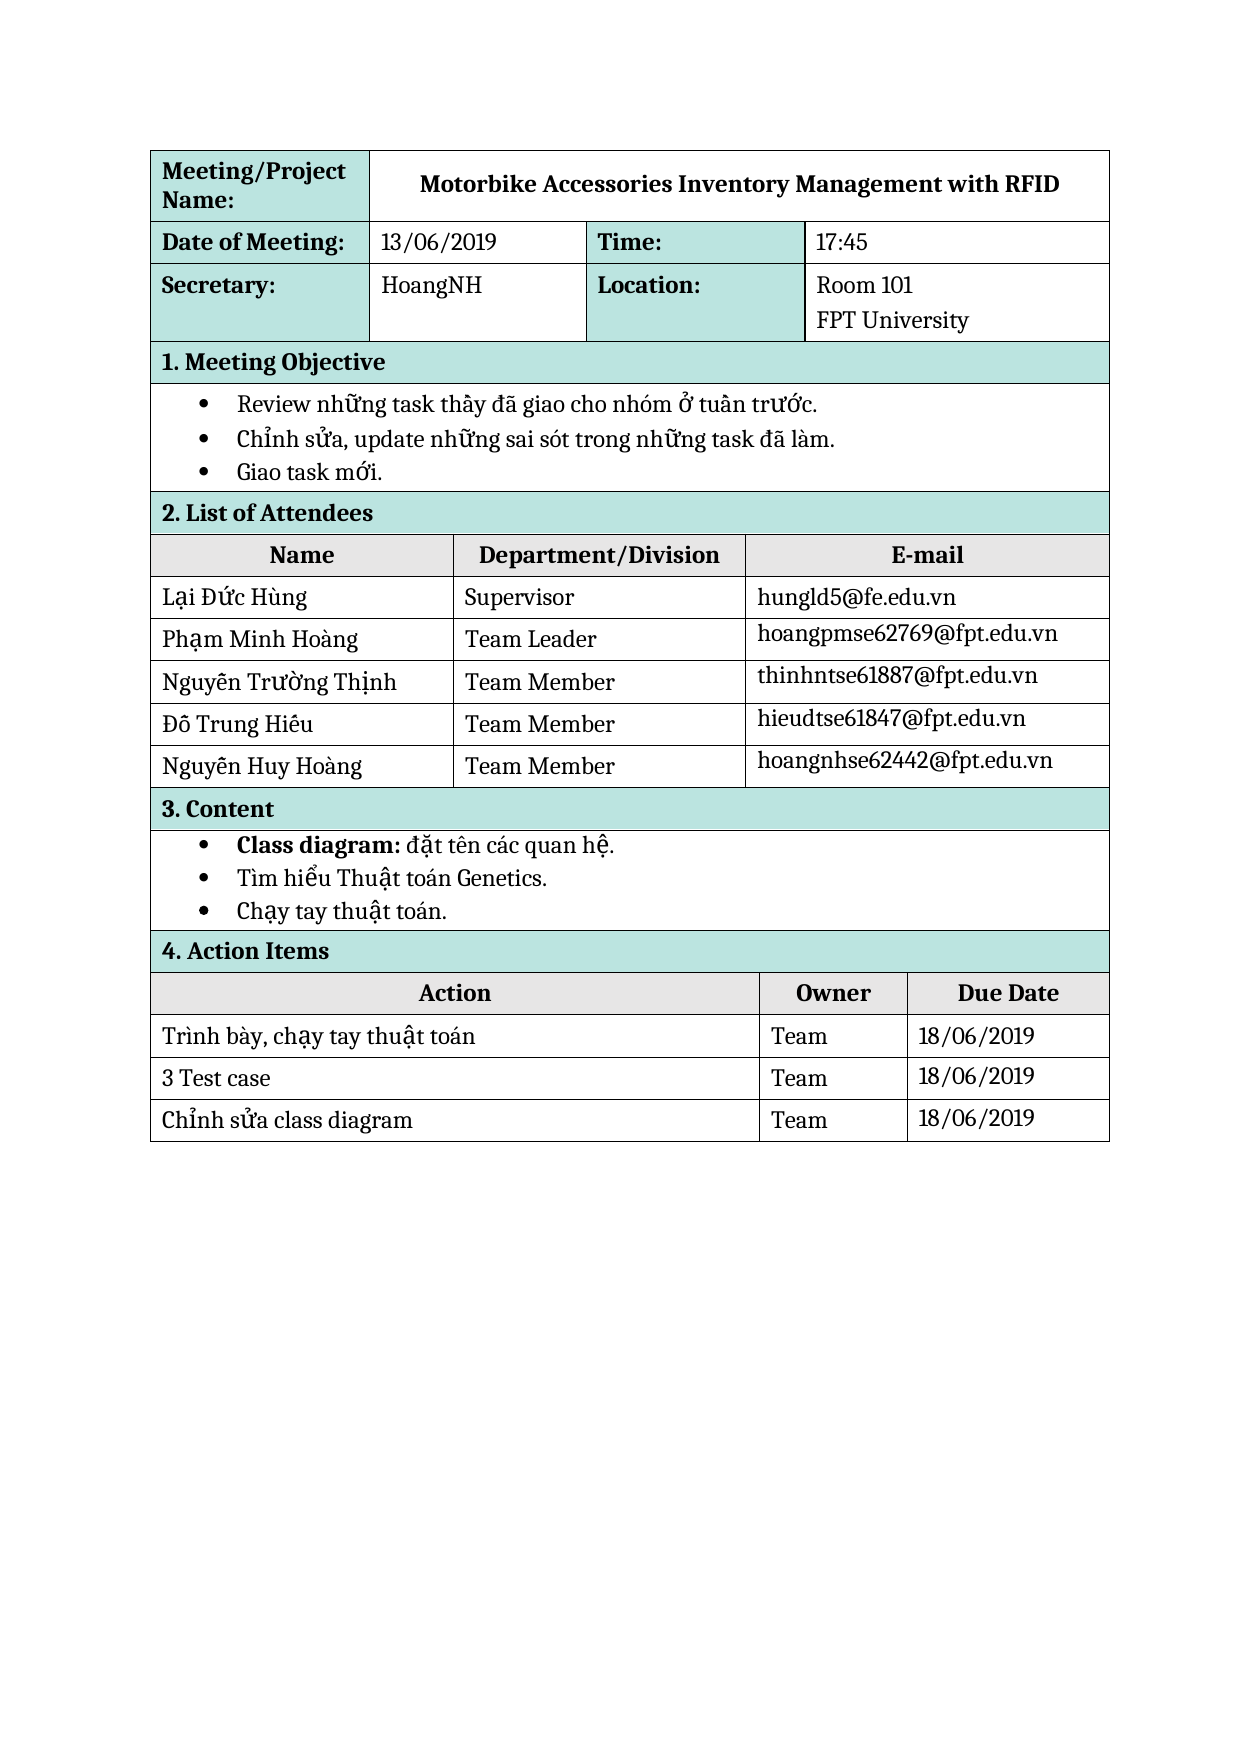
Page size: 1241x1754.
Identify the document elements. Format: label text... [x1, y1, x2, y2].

table_cell Due Date [908, 973, 1109, 1014]
table_cell Date of Meeting: [151, 222, 369, 263]
table_cell Nguyễn Trường Thịnh [151, 661, 453, 703]
table_cell Trình bày, chạy tay thuật toán [151, 1015, 759, 1057]
table_cell Team [760, 1100, 907, 1141]
table_cell Class diagram: đặt tên các quan hệ. Tìm hiểu Thuật toán Genetics. Chạy tay thuật toán. [151, 831, 1109, 930]
table_cell 18/06/2019 [908, 1015, 1109, 1057]
table_cell Action [151, 973, 759, 1014]
table_cell hoangpmse62769@fpt.edu.vn [746, 619, 1109, 660]
table_cell 3 Test case [151, 1058, 759, 1099]
table_cell Team [760, 1015, 907, 1057]
table_cell Đỗ Trung Hiếu [151, 704, 453, 745]
table_cell Time: [587, 222, 804, 263]
table_cell 18/06/2019 [908, 1100, 1109, 1141]
table_header Meeting/Project Name: [151, 151, 369, 221]
table_cell Team Member [454, 661, 745, 703]
table_cell Department/Division [454, 535, 745, 576]
table_cell Review những task thầy đã giao cho nhóm ở tuần trước. Chỉnh sửa, update những sai sót trong những task đã làm. Giao task mới. [151, 384, 1109, 491]
table_cell Nguyễn Huy Hoàng [151, 746, 453, 787]
table_cell thinhntse61887@fpt.edu.vn [746, 661, 1109, 703]
table_cell Chỉnh sửa class diagram [151, 1100, 759, 1141]
table_cell 18/06/2019 [908, 1058, 1109, 1099]
table_cell Lại Đức Hùng [151, 577, 453, 618]
table_cell Team Member [454, 704, 745, 745]
table_cell 1. Meeting Objective [151, 342, 1109, 383]
table_cell Location: [587, 264, 804, 341]
table_cell Team [760, 1058, 907, 1099]
table_cell 3. Content [151, 788, 1109, 829]
table_cell 17:45 [806, 222, 1109, 263]
table_cell Name [151, 535, 453, 576]
table_cell Secretary: [151, 264, 369, 341]
table_cell HoangNH [370, 264, 586, 341]
table_header Motorbike Accessories Inventory Management with RFID [370, 151, 1109, 221]
table_cell Owner [760, 973, 907, 1014]
table_cell Supervisor [454, 577, 745, 618]
table_cell hungld5@fe.edu.vn [746, 577, 1109, 618]
table_cell hieudtse61847@fpt.edu.vn [746, 704, 1109, 745]
table_cell Room 101 FPT University [806, 264, 1109, 341]
table_cell 13/06/2019 [370, 222, 586, 263]
table_cell 2. List of Attendees [151, 492, 1109, 533]
table_cell 4. Action Items [151, 931, 1109, 972]
table_cell E-mail [746, 535, 1109, 576]
table_cell Team Leader [454, 619, 745, 660]
table_cell Team Member [454, 746, 745, 787]
table_cell hoangnhse62442@fpt.edu.vn [746, 746, 1109, 787]
table_cell Phạm Minh Hoàng [151, 619, 453, 660]
